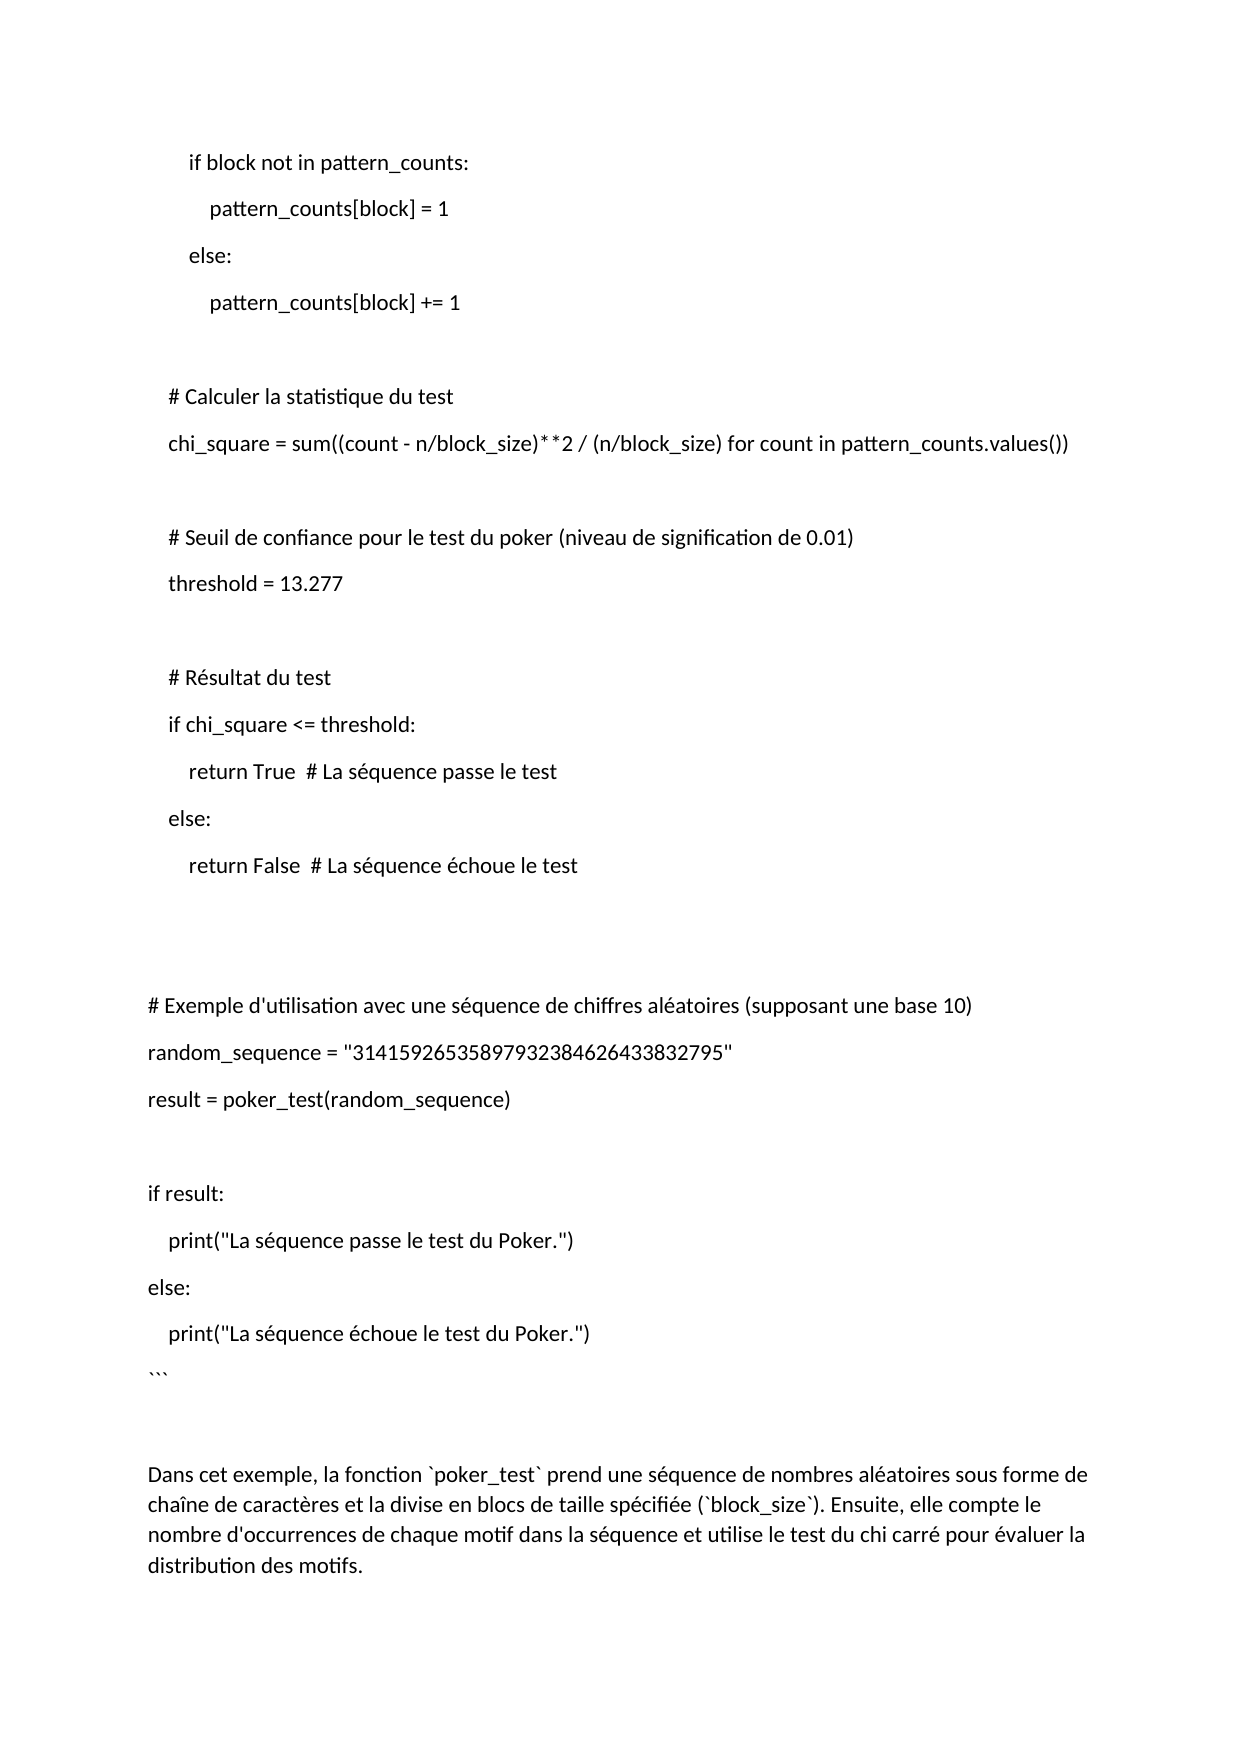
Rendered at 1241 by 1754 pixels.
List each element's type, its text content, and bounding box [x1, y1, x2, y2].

text ``` [148, 1366, 1093, 1394]
text Dans cet exemple, la fonction `poker_test` prend une séquence de nombres aléatoires sous forme de chaîne de caractères et la divise en blocs de taille spécifiée (`block_size`). Ensuite, elle compte le nombre d'occurrences de chaque motif dans la séquence et utilise le test du chi carré pour évaluer la distribution des motifs. [148, 1460, 1093, 1579]
text # Calculer la statistique du test [148, 382, 1093, 410]
text if block not in pattern_counts: [148, 148, 1093, 176]
text random_sequence = "31415926535897932384626433832795" [148, 1038, 1093, 1066]
text return False # La séquence échoue le test [148, 851, 1093, 879]
text else: [148, 241, 1093, 269]
text pattern_counts[block] += 1 [148, 288, 1093, 316]
text return True # La séquence passe le test [148, 757, 1093, 785]
text if chi_square <= threshold: [148, 710, 1093, 738]
text else: [148, 1273, 1093, 1301]
text print("La séquence passe le test du Poker.") [148, 1226, 1093, 1254]
text # Résultat du test [148, 663, 1093, 691]
text # Seuil de confiance pour le test du poker (niveau de signification de 0.01) [148, 523, 1093, 551]
text chi_square = sum((count - n/block_size)**2 / (n/block_size) for count in pattern_counts.values()) [148, 429, 1093, 457]
text print("La séquence échoue le test du Poker.") [148, 1319, 1093, 1347]
text pattern_counts[block] = 1 [148, 194, 1093, 222]
text # Exemple d'utilisation avec une séquence de chiffres aléatoires (supposant une base 10) [148, 991, 1093, 1019]
text else: [148, 804, 1093, 832]
text if result: [148, 1179, 1093, 1207]
text threshold = 13.277 [148, 569, 1093, 597]
text result = poker_test(random_sequence) [148, 1085, 1093, 1113]
